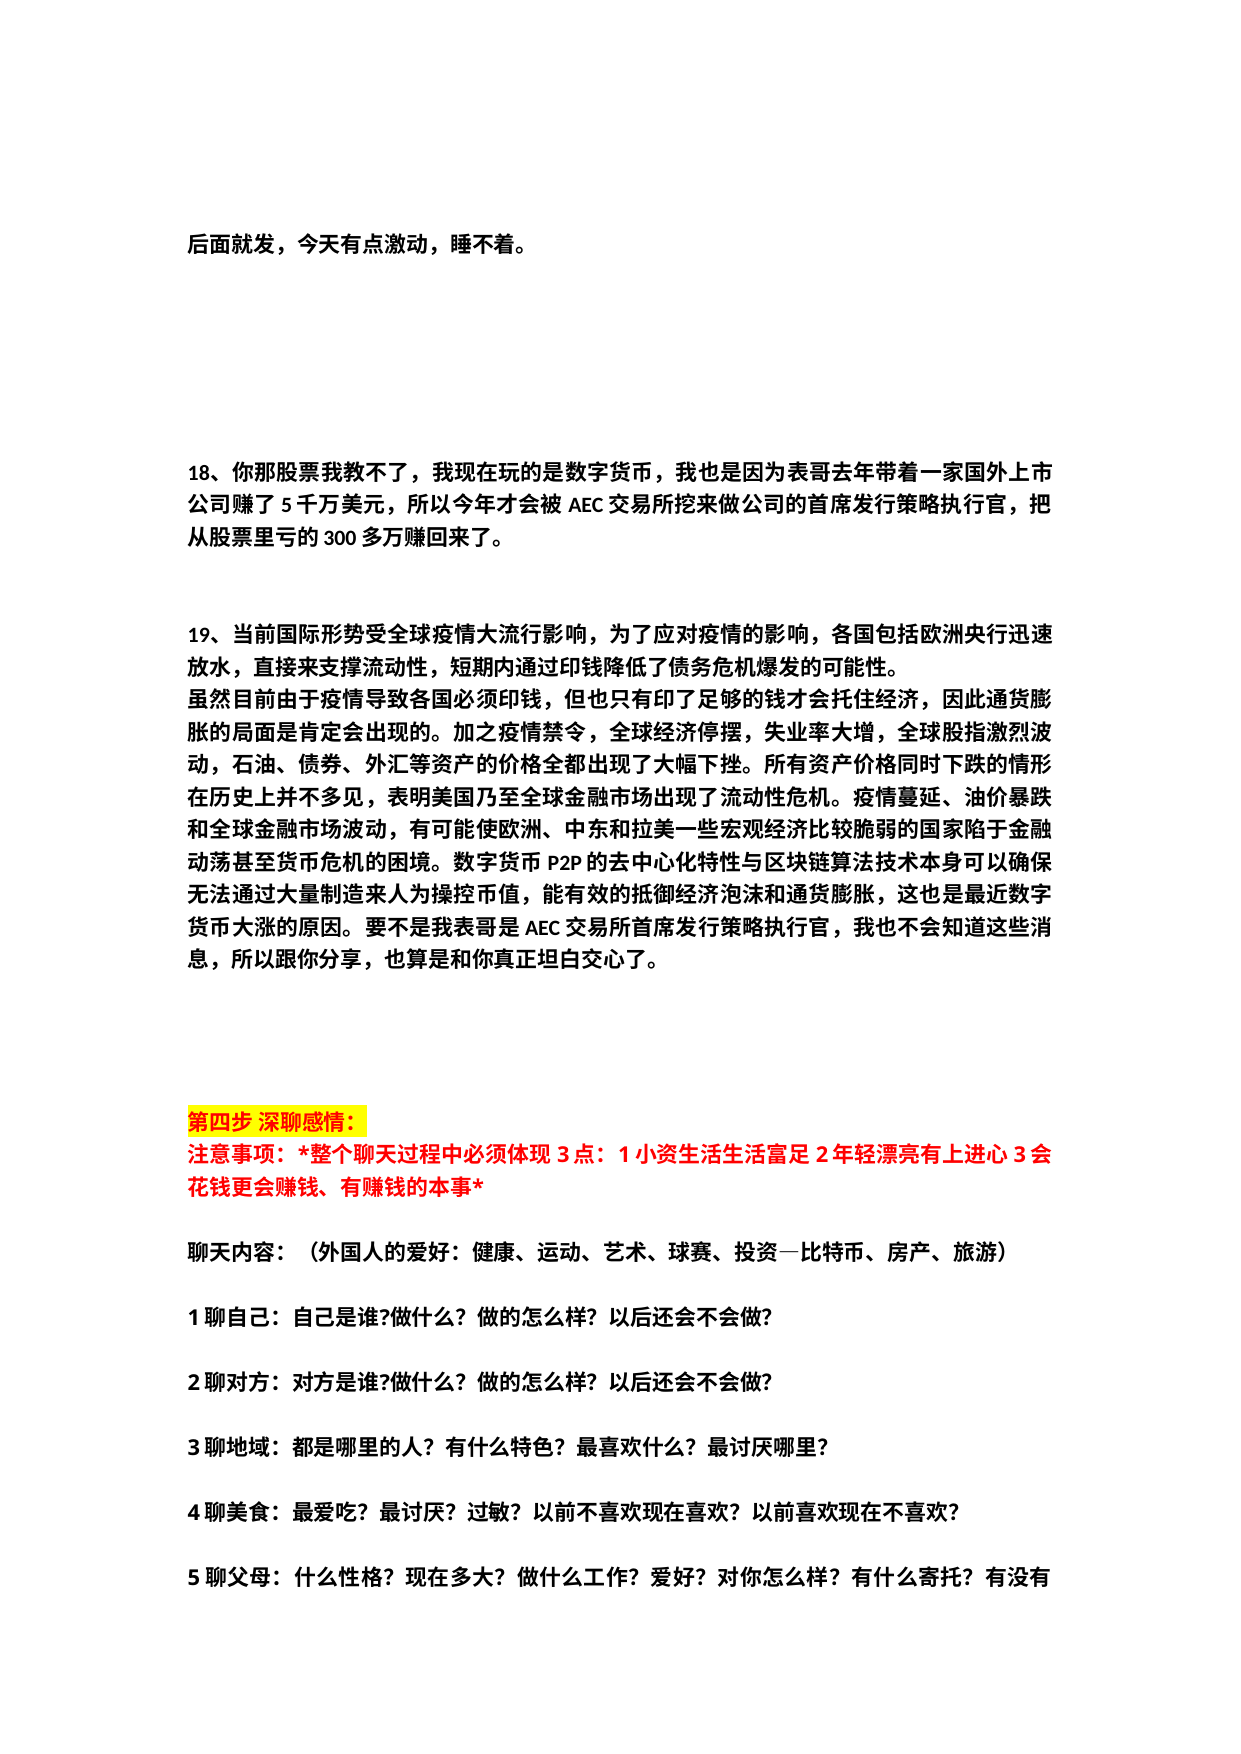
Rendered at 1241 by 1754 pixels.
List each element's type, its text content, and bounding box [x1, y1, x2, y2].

text 第四步 深聊感情： [187, 1104, 1053, 1137]
text 2聊对方：对方是谁?做什么？做的怎么样？以后还会不会做？ [187, 1364, 1053, 1397]
text 聊天内容：（外国人的爱好：健康、运动、艺术、球赛、投资—比特币、房产、旅游） [187, 1234, 1053, 1267]
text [187, 1559, 1053, 1592]
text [187, 162, 1053, 1007]
text 3聊地域：都是哪里的人？有什么特色？最喜欢什么？最讨厌哪里？ [187, 1429, 1053, 1462]
text 注意事项：*整个聊天过程中必须体现3点：1小资生活生活富足2年轻漂亮有上进心3会花钱更会赚钱、有赚钱的本事* [187, 1137, 1053, 1202]
text 4聊美食：最爱吃？最讨厌？过敏？以前不喜欢现在喜欢？以前喜欢现在不喜欢？ [187, 1494, 1053, 1527]
text 1聊自己：自己是谁?做什么？做的怎么样？以后还会不会做？ [187, 1299, 1053, 1332]
